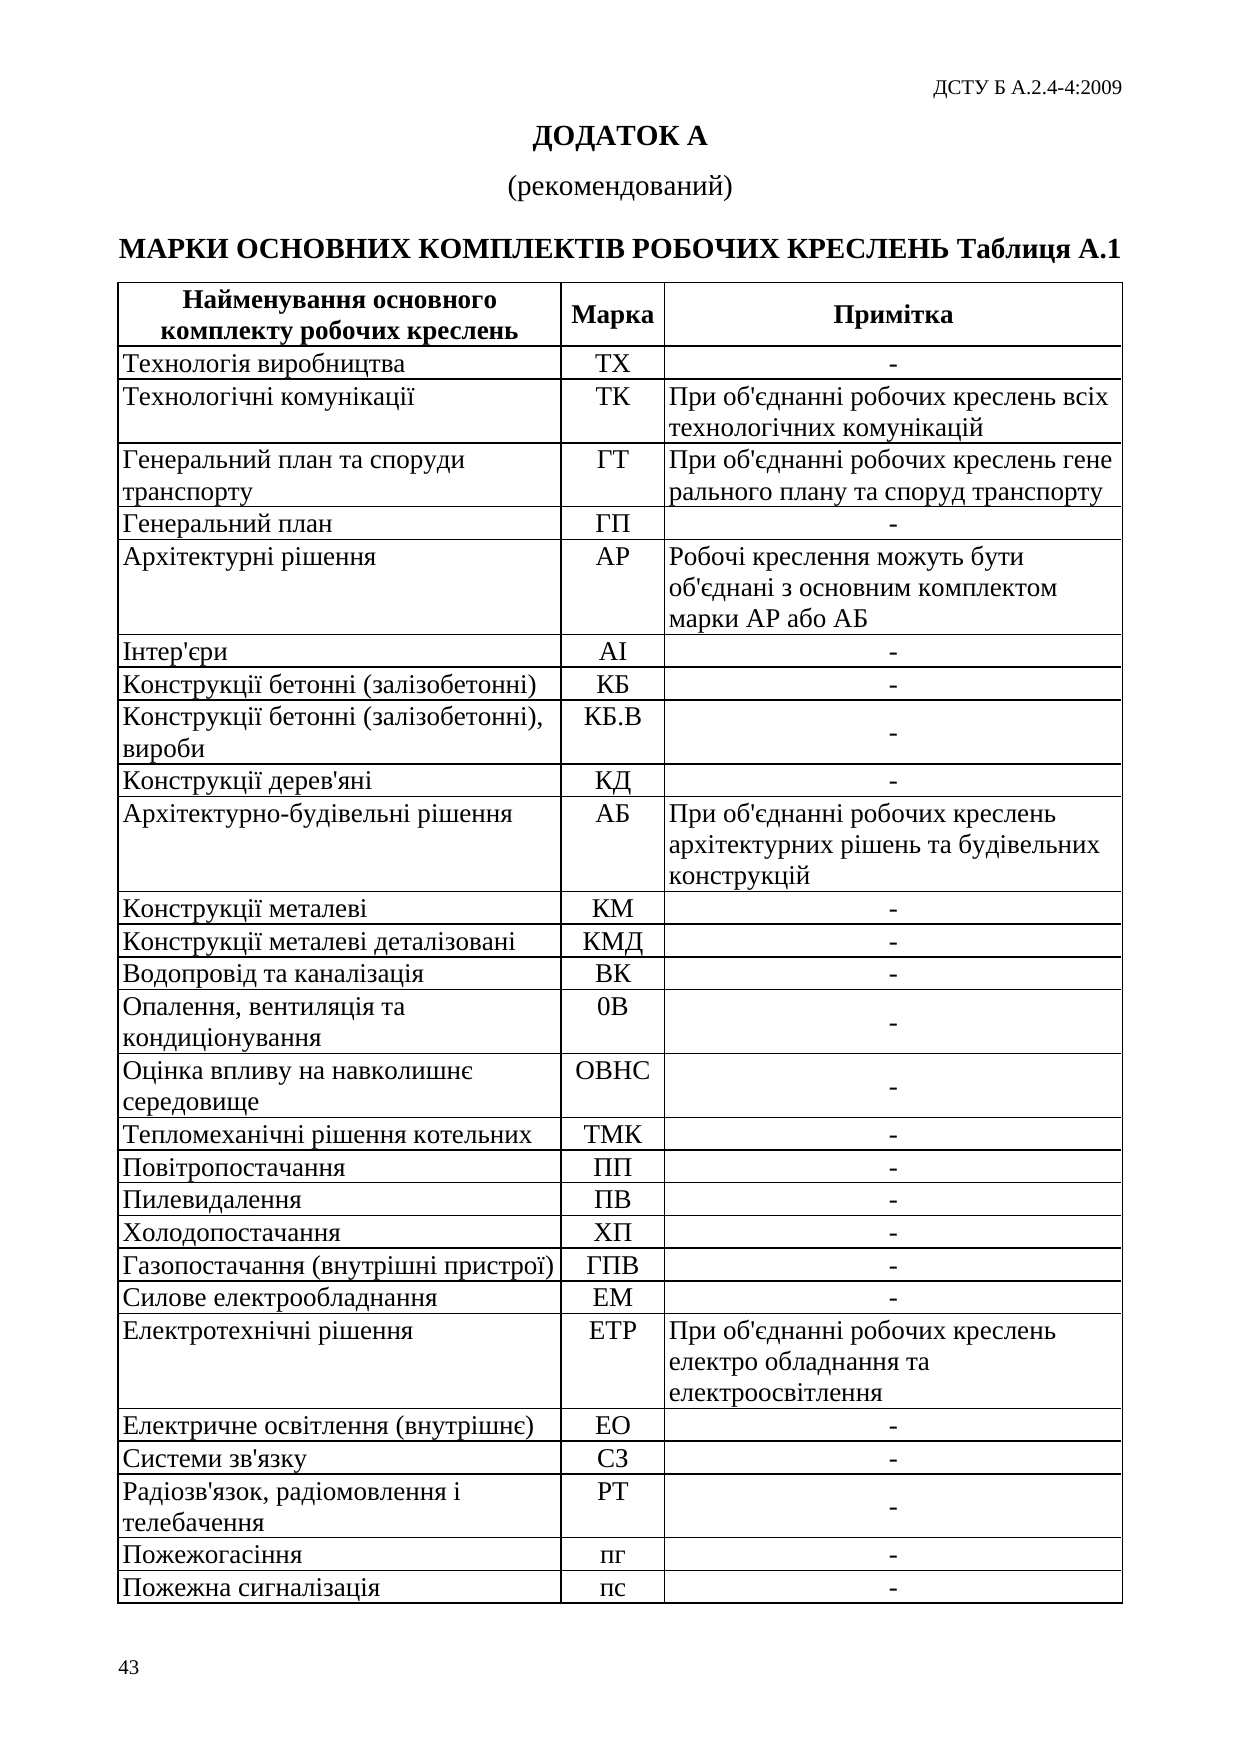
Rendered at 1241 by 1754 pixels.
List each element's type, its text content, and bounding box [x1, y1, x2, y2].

table_cell - [665, 699, 1122, 763]
table_cell Конструкції металеві деталізовані [119, 925, 560, 956]
table_cell Опалення, вентиляція та кондиціонування [119, 990, 560, 1052]
table_cell ГТ [562, 444, 664, 506]
table_cell пс [562, 1571, 664, 1602]
table_cell РТ [562, 1475, 664, 1537]
table_cell КД [562, 765, 664, 796]
table_cell ТК [562, 380, 664, 442]
table_cell - [665, 1280, 1122, 1313]
table_cell Конструкції металеві [119, 892, 560, 923]
table_cell Пожежна сигналізація [119, 1571, 560, 1602]
table_cell ВК [562, 958, 664, 989]
table_cell - [665, 891, 1122, 923]
table_cell - [665, 1053, 1122, 1116]
table_cell Водопровід та каналізація [119, 958, 560, 989]
table_cell Конструкції бетонні (залізобетонні), вироби [119, 701, 560, 763]
table_cell - [665, 989, 1122, 1052]
table_cell Архітектурні рішення [119, 540, 560, 633]
table_cell КБ.В [562, 701, 664, 763]
table_cell - [665, 666, 1122, 699]
table_cell АР [562, 540, 664, 633]
table_cell - [665, 1247, 1122, 1280]
table_cell Газопостачання (внутрішні пристрої) [119, 1249, 560, 1280]
table_cell ЕТР [562, 1314, 664, 1408]
table_cell Тепломеханічні рішення котельних [119, 1118, 560, 1149]
table_cell При об'єднанні робочих креслень архітектурних рішень та будівельних конструкцій [665, 796, 1122, 891]
table_cell Силове електрообладнання [119, 1282, 560, 1313]
subtitle МАРКИ ОСНОВНИХ КОМПЛЕКТІВ РОБОЧИХ КРЕСЛЕНЬ Таблиця А.1 [118, 231, 1122, 265]
table_cell Пожежогасіння [119, 1538, 560, 1569]
table_cell - [665, 1149, 1122, 1182]
table_cell Радіозв'язок, радіомовлення і телебачення [119, 1475, 560, 1537]
table_cell Електротехнічні рішення [119, 1314, 560, 1408]
table_cell - [665, 634, 1122, 666]
table_cell КМ [562, 892, 664, 923]
table_cell Інтер'єри [119, 635, 560, 666]
table_cell ХП [562, 1216, 664, 1247]
table_cell АБ [562, 797, 664, 891]
table_cell СЗ [562, 1442, 664, 1473]
table_cell Пилевидалення [119, 1183, 560, 1214]
table_cell ТМК [562, 1118, 664, 1149]
table_cell ЕМ [562, 1282, 664, 1313]
table_cell Технологічні комунікації [119, 380, 560, 442]
table_cell ГПВ [562, 1249, 664, 1280]
table_cell Холодопостачання [119, 1216, 560, 1247]
table_cell ПП [562, 1151, 664, 1182]
table_cell КБ [562, 668, 664, 699]
table_cell При об'єднанні робочих креслень гене рального плану та споруд транспорту [665, 442, 1122, 506]
table_cell - [665, 1408, 1122, 1440]
table_cell - [665, 1182, 1122, 1214]
table_cell КМД [562, 925, 664, 956]
table_cell Генеральний план та споруди транспорту [119, 444, 560, 506]
table_cell Оцінка впливу на навколишнє середовище [119, 1054, 560, 1116]
table_cell ОВНС [562, 1054, 664, 1116]
table_cell Технологія виробництва [119, 347, 560, 378]
table_cell Конструкції бетонні (залізобетонні) [119, 668, 560, 699]
table_cell - [665, 1116, 1122, 1149]
subtitle ДОДАТОК А [118, 118, 1122, 152]
text (рекомендований) [118, 168, 1122, 202]
table_cell Системи зв'язку [119, 1442, 560, 1473]
table_cell Архітектурно-будівельні рішення [119, 797, 560, 891]
table_cell Генеральний план [119, 507, 560, 538]
table_cell - [665, 1473, 1122, 1537]
table_cell - [665, 763, 1122, 796]
table_cell - [665, 923, 1122, 956]
table_header Марка [562, 283, 664, 345]
table_cell При об'єднанні робочих креслень всіх технологічних комунікацій [665, 378, 1122, 442]
table_cell При об'єднанні робочих креслень електро обладнання та електроосвітлення [665, 1313, 1122, 1408]
table_cell Робочі креслення можуть бути об'єднані з основним комплектом марки АР або АБ [665, 539, 1122, 633]
table_cell - [665, 956, 1122, 989]
table_cell ЕО [562, 1409, 664, 1440]
table_cell - [665, 1570, 1122, 1602]
table_cell Конструкції дерев'яні [119, 765, 560, 796]
table_cell Електричне освітлення (внутрішнє) [119, 1409, 560, 1440]
table_cell ГП [562, 507, 664, 538]
table_cell - [665, 506, 1122, 538]
table_cell Повітропостачання [119, 1151, 560, 1182]
table_cell ТХ [562, 347, 664, 378]
table_cell пг [562, 1538, 664, 1569]
table_cell - [665, 1215, 1122, 1247]
table_cell 0В [562, 990, 664, 1052]
table_cell ПВ [562, 1183, 664, 1214]
table_header Примітка [665, 283, 1122, 345]
table_cell - [665, 1440, 1122, 1473]
table_cell - [665, 1537, 1122, 1569]
table_header Найменування основного комплекту робочих креслень [119, 283, 560, 345]
table_cell - [665, 345, 1122, 378]
table_cell АІ [562, 635, 664, 666]
